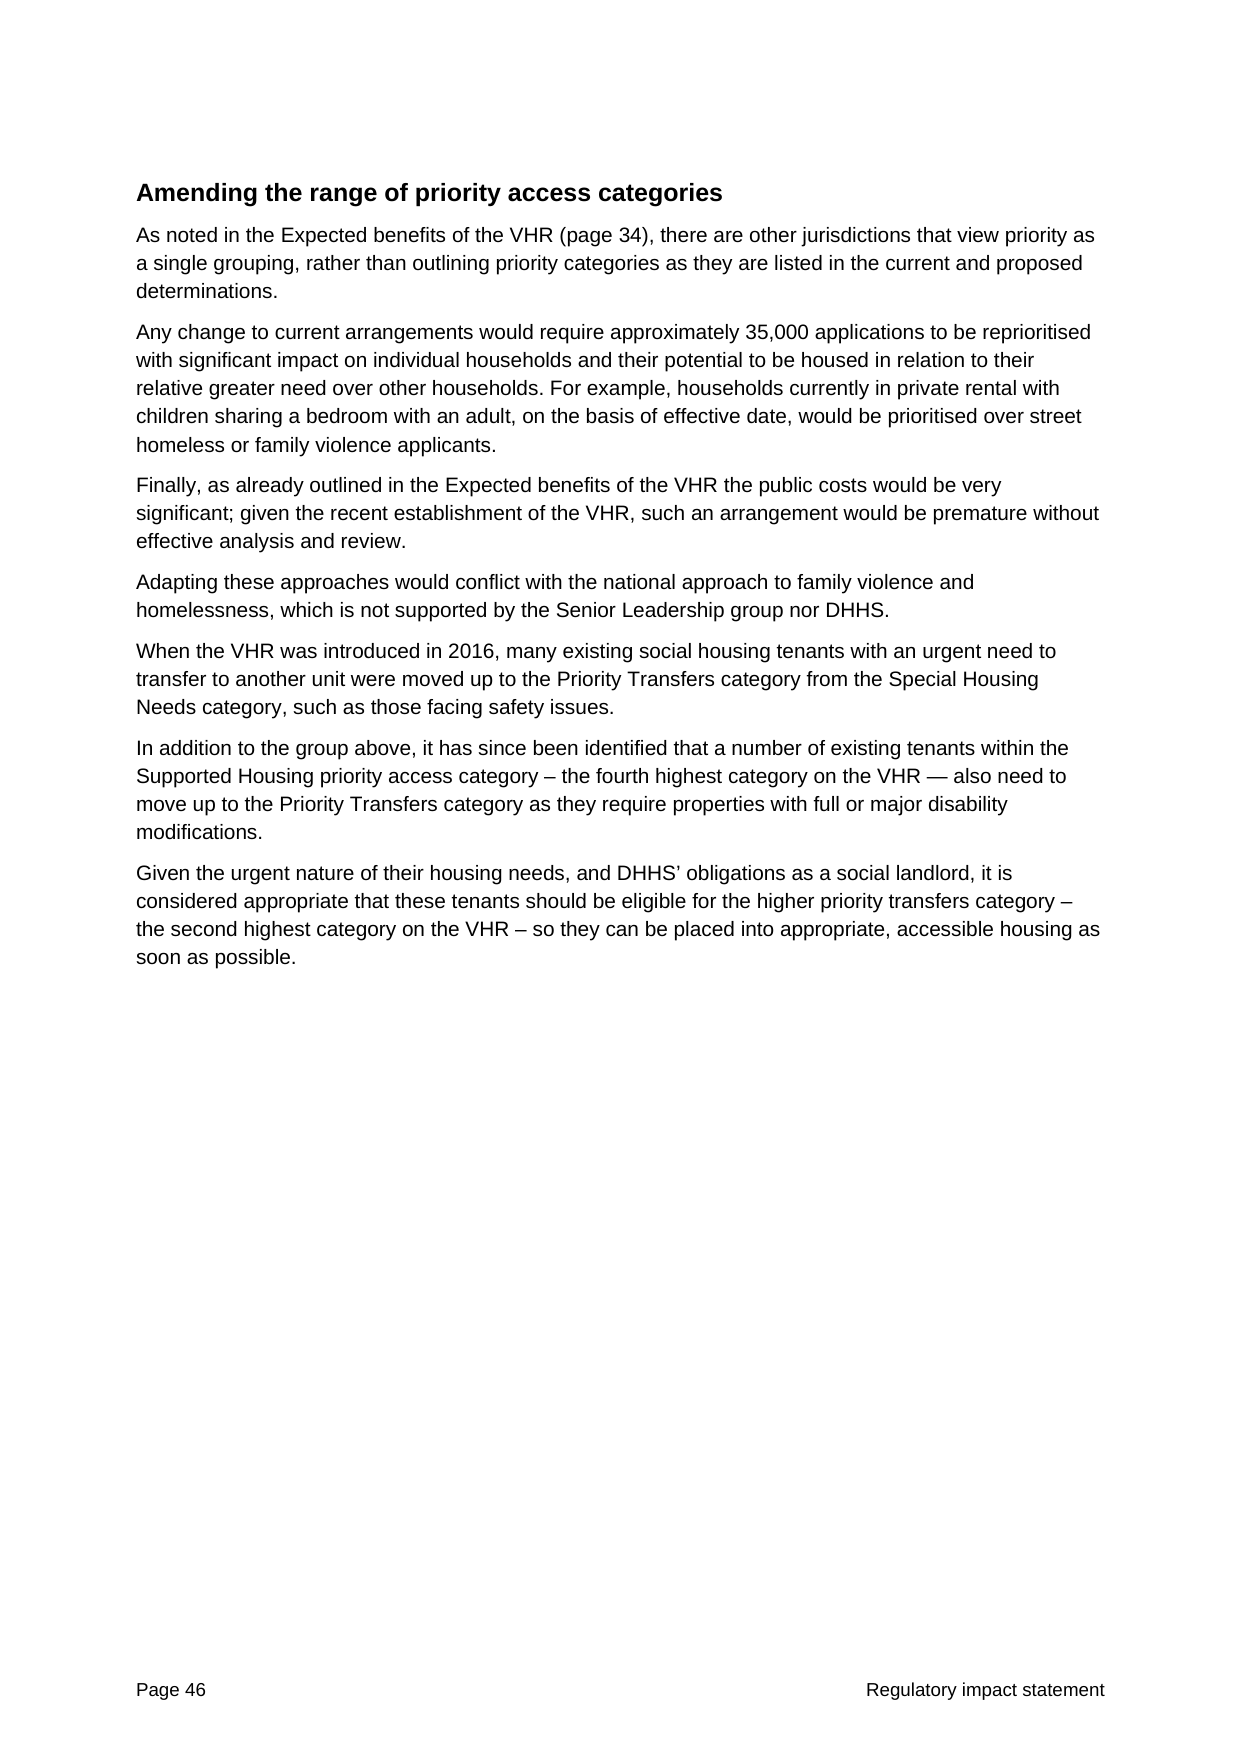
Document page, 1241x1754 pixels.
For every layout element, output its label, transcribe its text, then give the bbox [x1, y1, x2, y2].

text In addition to the group above, it has since been identified that a number of existing tenants within the Supported Housing priority access category – the fourth highest category on the VHR — also need to move up to the Priority Transfers category as they require properties with full or major disability modifications. [136, 731, 1104, 844]
text Adapting these approaches would conflict with the national approach to family violence and homelessness, which is not supported by the Senior Leadership group nor DHHS. [136, 566, 1104, 622]
subtitle Amending the range of priority access categories [136, 177, 1104, 206]
text Finally, as already outlined in the Expected benefits of the VHR the public costs would be very significant; given the recent establishment of the VHR, such an arrangement would be premature without effective analysis and review. [136, 469, 1104, 553]
text As noted in the Expected benefits of the VHR (page 34), there are other jurisdictions that view priority as a single grouping, rather than outlining priority categories as they are listed in the current and proposed determinations. [136, 219, 1104, 303]
text When the VHR was introduced in 2016, many existing social housing tenants with an urgent need to transfer to another unit were moved up to the Priority Transfers category from the Special Housing Needs category, such as those facing safety issues. [136, 634, 1104, 719]
text Given the urgent nature of their housing needs, and DHHS’ obligations as a social landlord, it is considered appropriate that these tenants should be eligible for the higher priority transfers category – the second highest category on the VHR – so they can be placed into appropriate, accessible housing as soon as possible. [136, 856, 1104, 969]
text Any change to current arrangements would require approximately 35,000 applications to be reprioritised with significant impact on individual households and their potential to be housed in relation to their relative greater need over other households. For example, households currently in private rental with children sharing a bedroom with an adult, on the basis of effective date, would be prioritised over street homeless or family violence applicants. [136, 316, 1104, 456]
